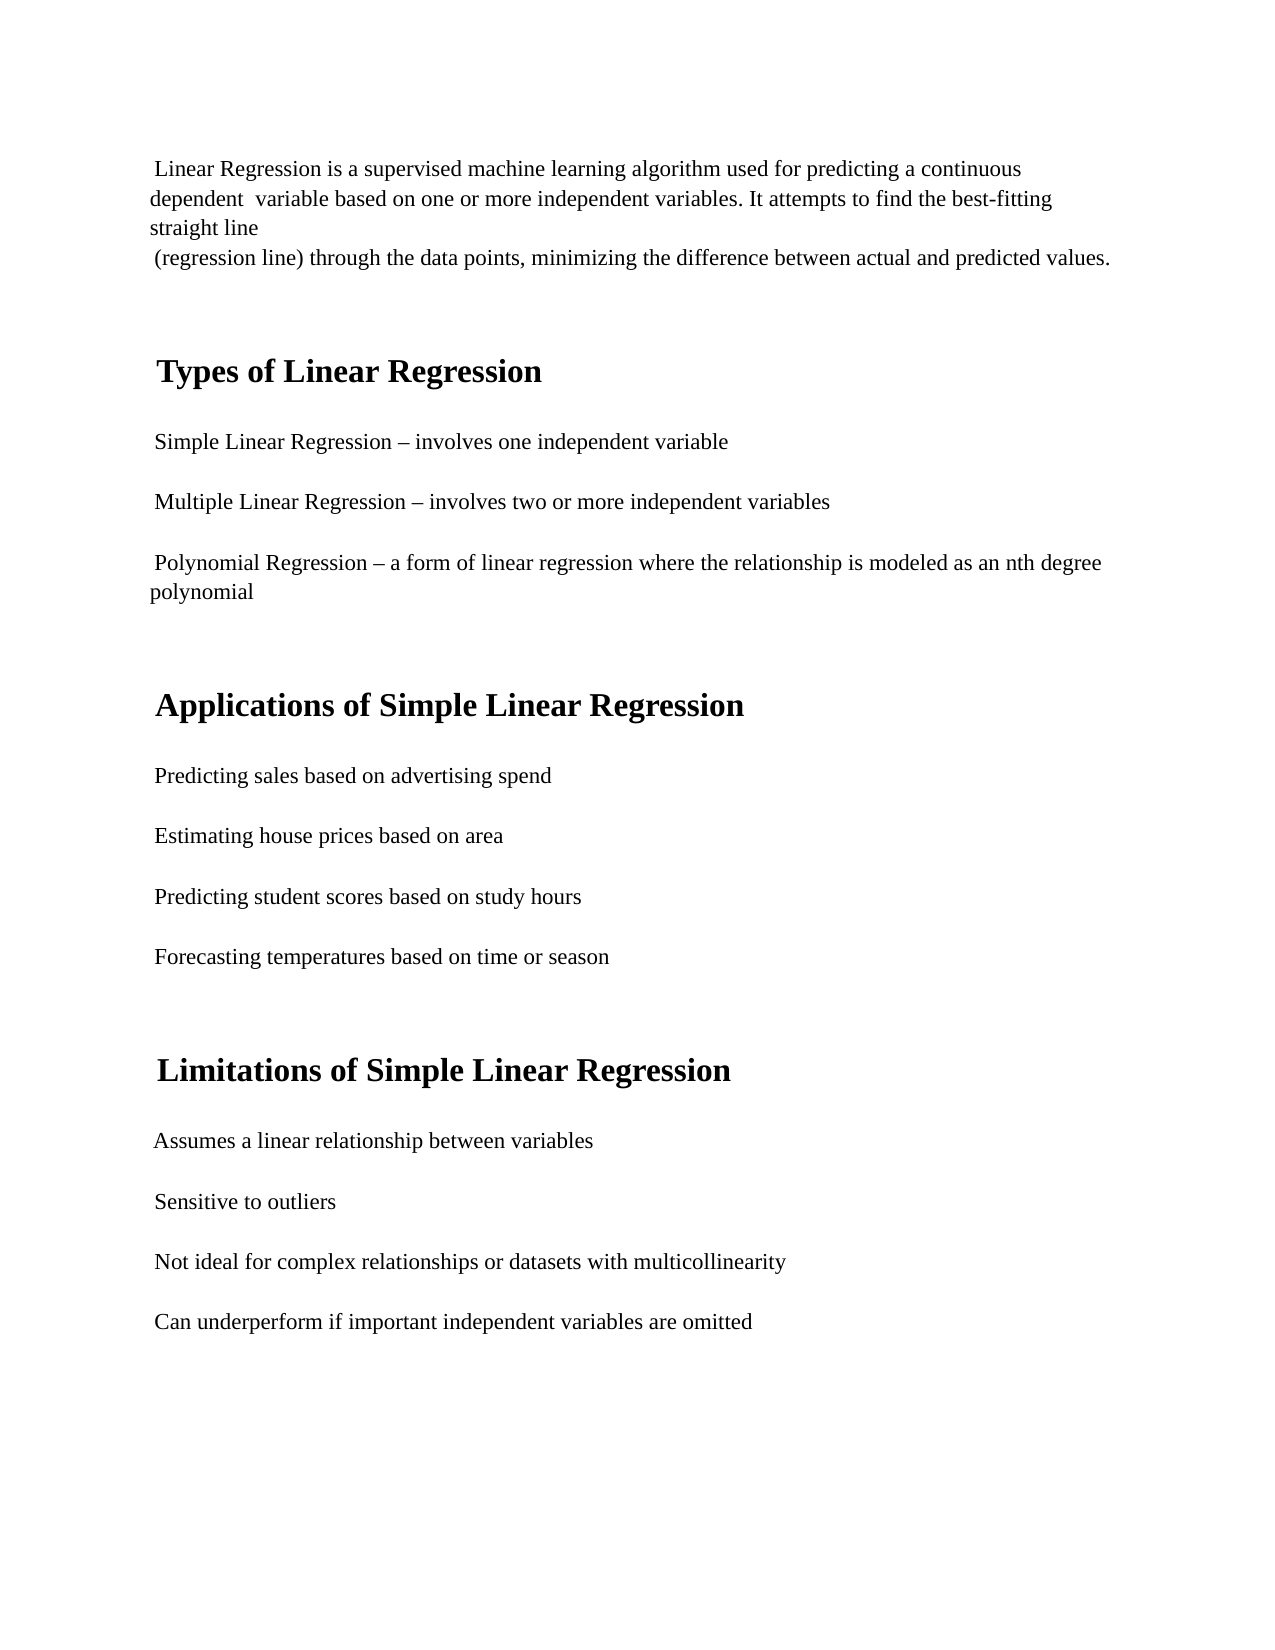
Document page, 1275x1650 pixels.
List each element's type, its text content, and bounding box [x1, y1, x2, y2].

text Predicting sales based on advertising spend [148, 762, 1119, 788]
text Can underperform if important independent variables are omitted [148, 1308, 1119, 1335]
text Linear Regression is a supervised machine learning algorithm used for predicting a continuous dependent variable based on one or more independent variables. It attempts to find the best-fitting straight line [148, 156, 1119, 240]
text Forecasting temperatures based on time or season [148, 943, 1119, 969]
subtitle Limitations of Simple Linear Regression [148, 1051, 1119, 1089]
text Estimating house prices based on area [148, 822, 1119, 849]
subtitle Applications of Simple Linear Regression [148, 685, 1119, 724]
text Not ideal for complex relationships or datasets with multicollinearity [148, 1248, 1119, 1274]
text (regression line) through the data points, minimizing the difference between actual and predicted values. [148, 244, 1119, 270]
text Predicting student scores based on study hours [148, 883, 1119, 909]
text Assumes a linear relationship between variables [148, 1127, 1119, 1154]
subtitle Types of Linear Regression [148, 351, 1119, 390]
text Multiple Linear Regression – involves two or more independent variables [148, 488, 1119, 515]
text Polynomial Regression – a form of linear regression where the relationship is modeled as an nth degree polynomial [148, 549, 1119, 604]
text Sensitive to outliers [148, 1188, 1119, 1214]
text Simple Linear Regression – involves one independent variable [148, 428, 1119, 454]
